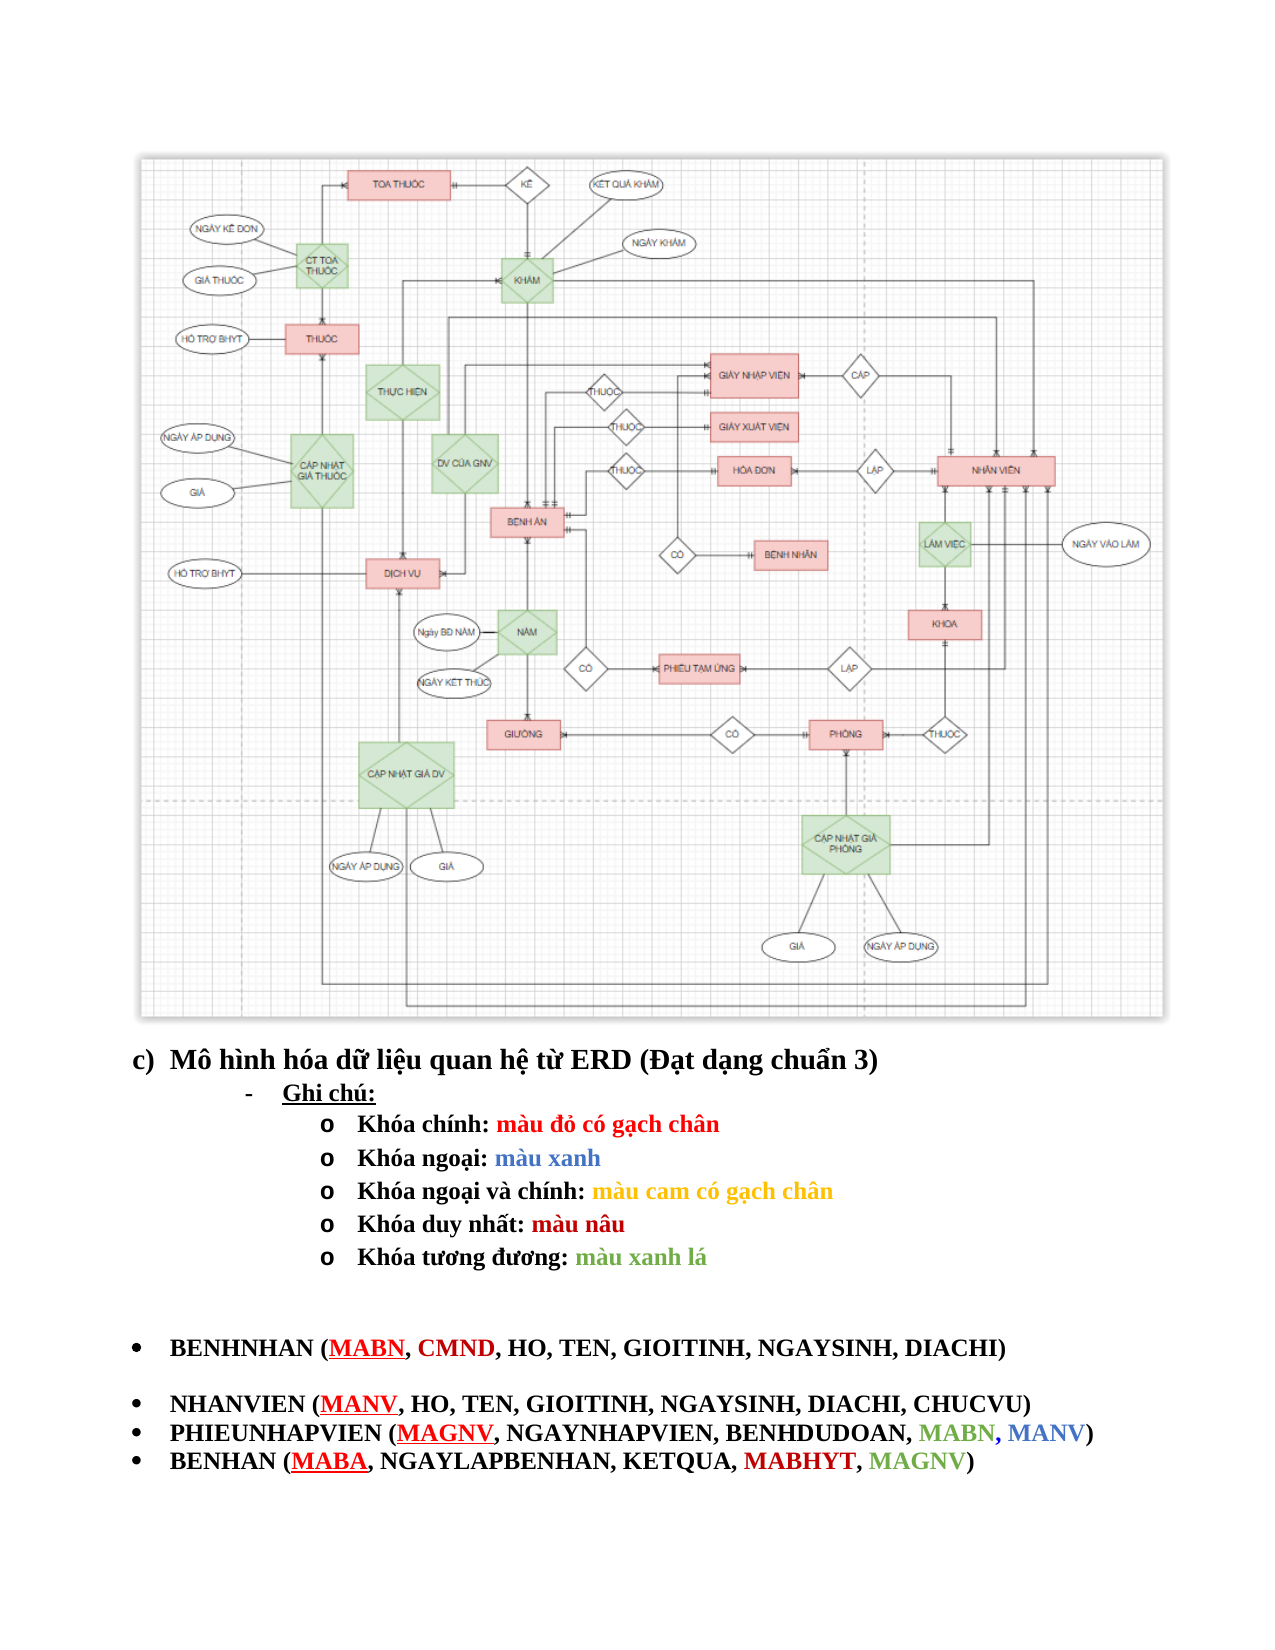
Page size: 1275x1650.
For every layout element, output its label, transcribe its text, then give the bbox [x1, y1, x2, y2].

list Khóa chính: màu đỏ có gạch chân [319, 1109, 1134, 1140]
list BENHAN (MABA, NGAYLAPBENHAN, KETQUA, MABHYT, MAGNV) [132, 1446, 1134, 1475]
list Khóa ngoại và chính: màu cam có gạch chân [319, 1176, 1134, 1207]
list Khóa tương đương: màu xanh lá [319, 1242, 1134, 1273]
list Mô hình hóa dữ liệu quan hệ từ ERD (Đạt dạng chuẩn 3) [132, 1042, 1134, 1076]
list Ghi chú: [244, 1078, 1134, 1107]
list NHANVIEN (MANV, HO, TEN, GIOITINH, NGAYSINH, DIACHI, CHUCVU) [132, 1389, 1134, 1418]
list Khóa ngoại: màu xanh [319, 1143, 1134, 1173]
list PHIEUNHAPVIEN (MAGNV, NGAYNHAPVIEN, BENHDUDOAN, MABN, MANV) [132, 1418, 1134, 1446]
list Khóa duy nhất: màu nâu [319, 1209, 1134, 1240]
picture [132, 150, 1172, 1026]
list BENHNHAN (MABN, CMND, HO, TEN, GIOITINH, NGAYSINH, DIACHI) [132, 1333, 1134, 1362]
